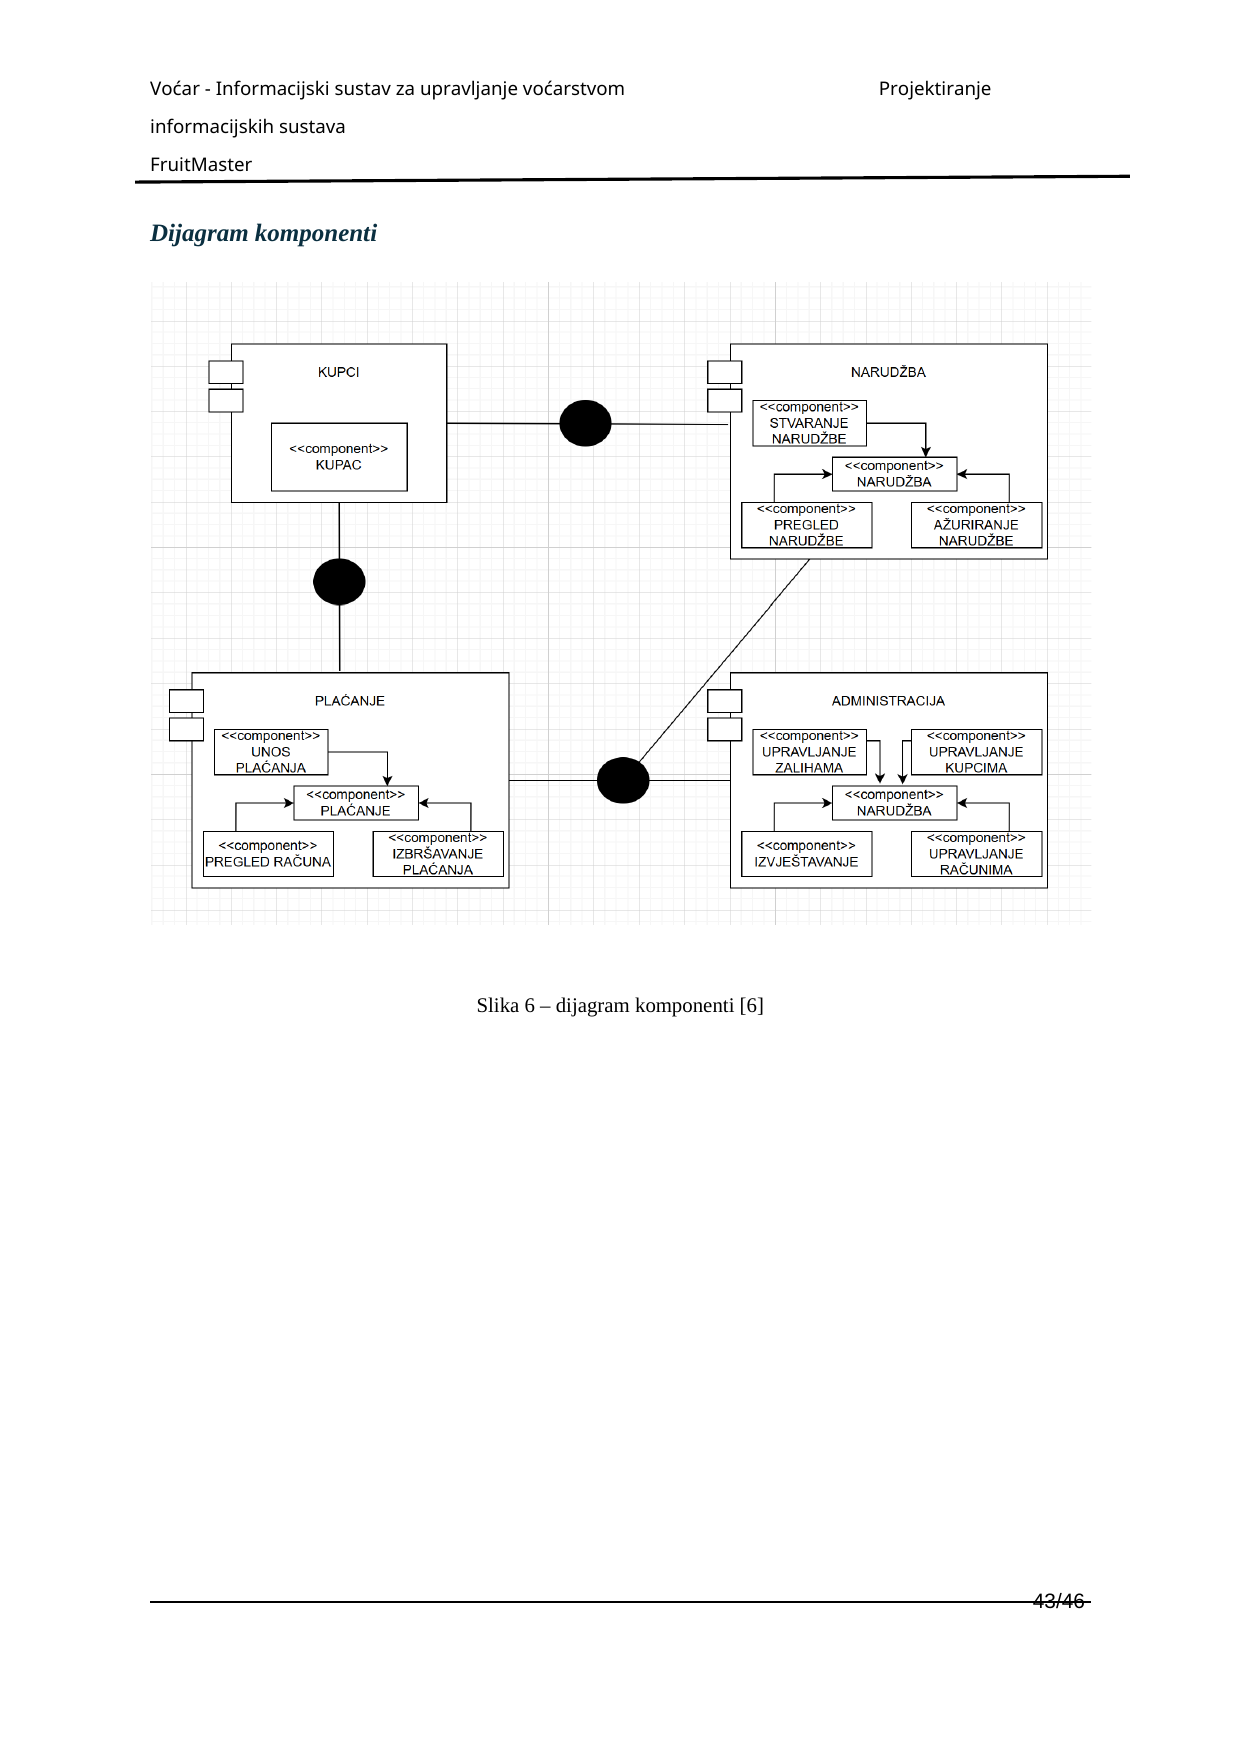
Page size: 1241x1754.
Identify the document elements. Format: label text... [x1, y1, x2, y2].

subtitle Dijagram komponenti [150, 218, 1091, 247]
picture [151, 282, 1092, 925]
text Slika 6 – dijagram komponenti [6] [150, 993, 1091, 1017]
